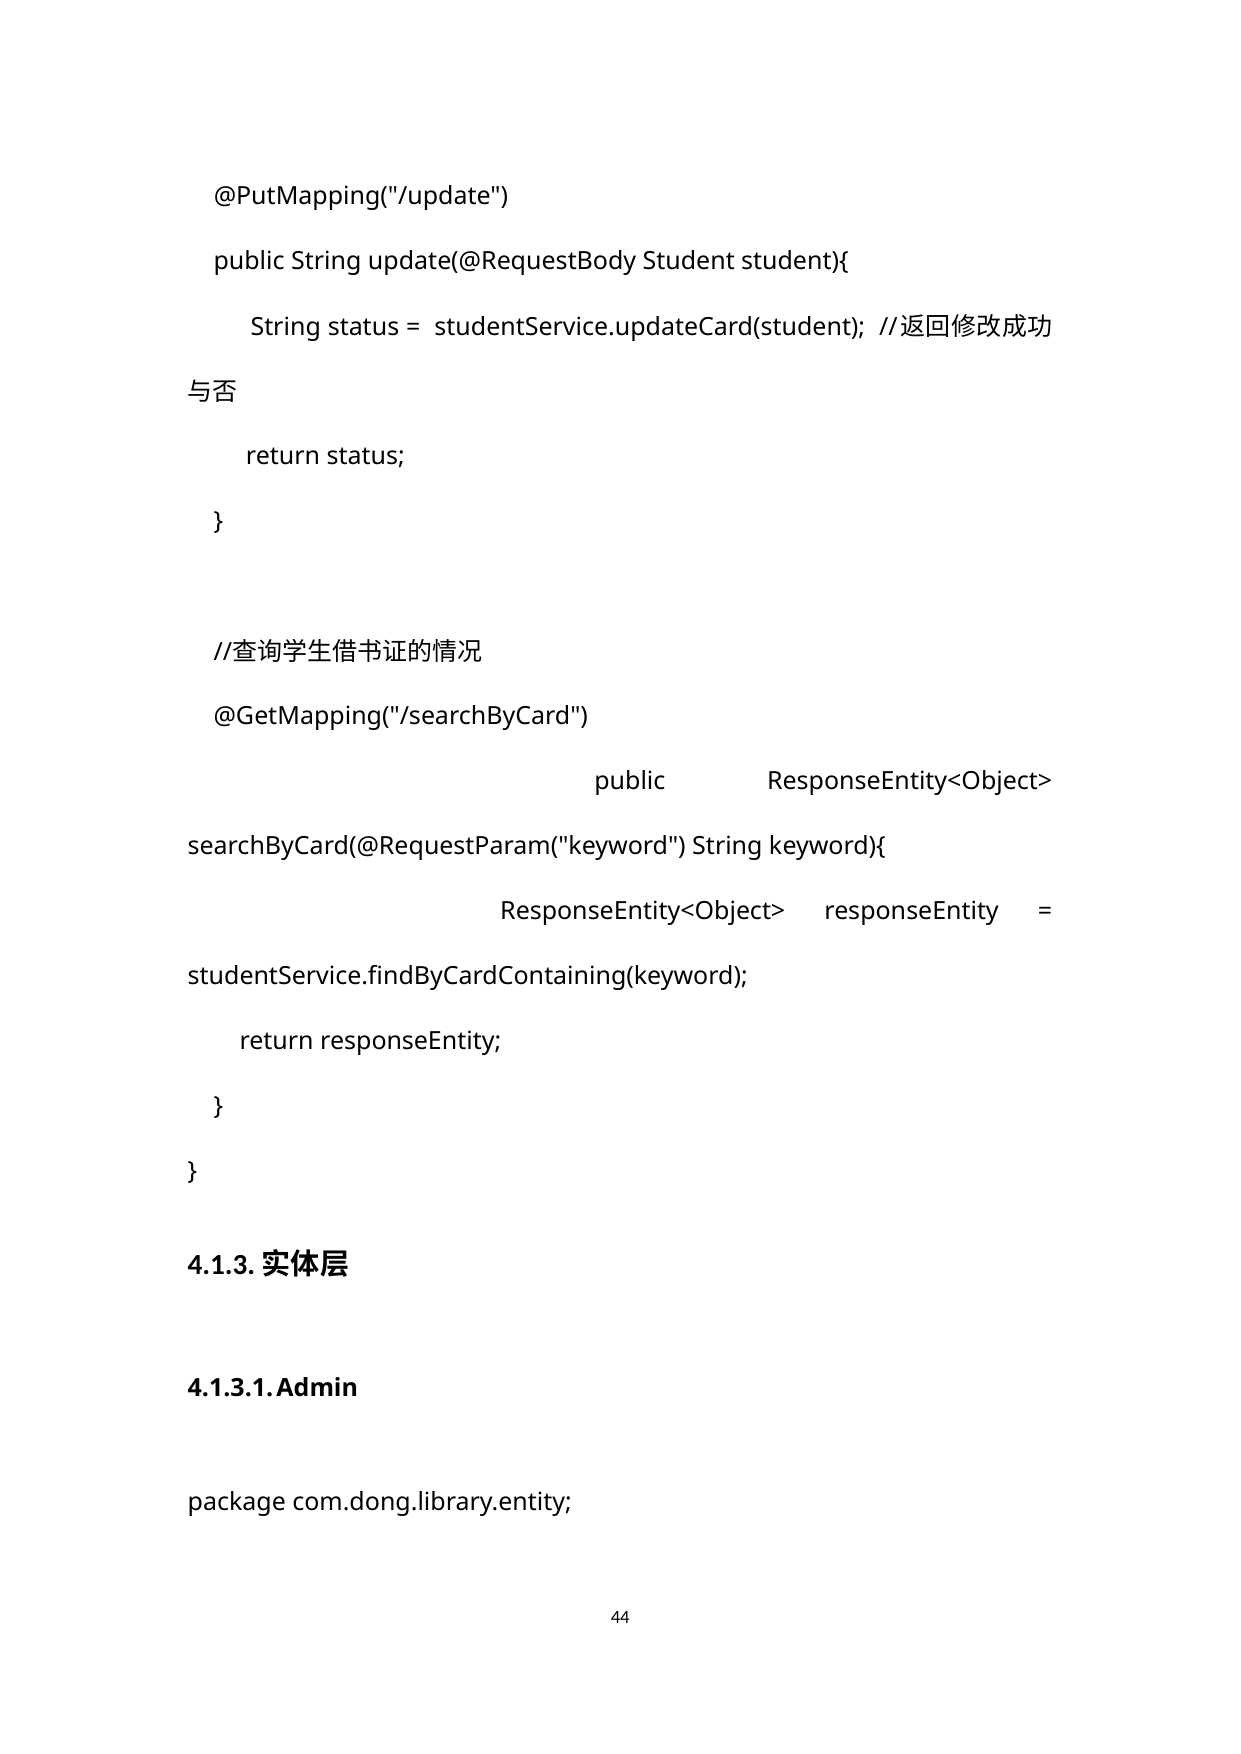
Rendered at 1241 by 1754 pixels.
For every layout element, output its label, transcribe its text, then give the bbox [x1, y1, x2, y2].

list 实体层 [187, 1229, 1053, 1294]
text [187, 162, 1053, 1202]
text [187, 1468, 1053, 1533]
list Admin [187, 1354, 1053, 1419]
